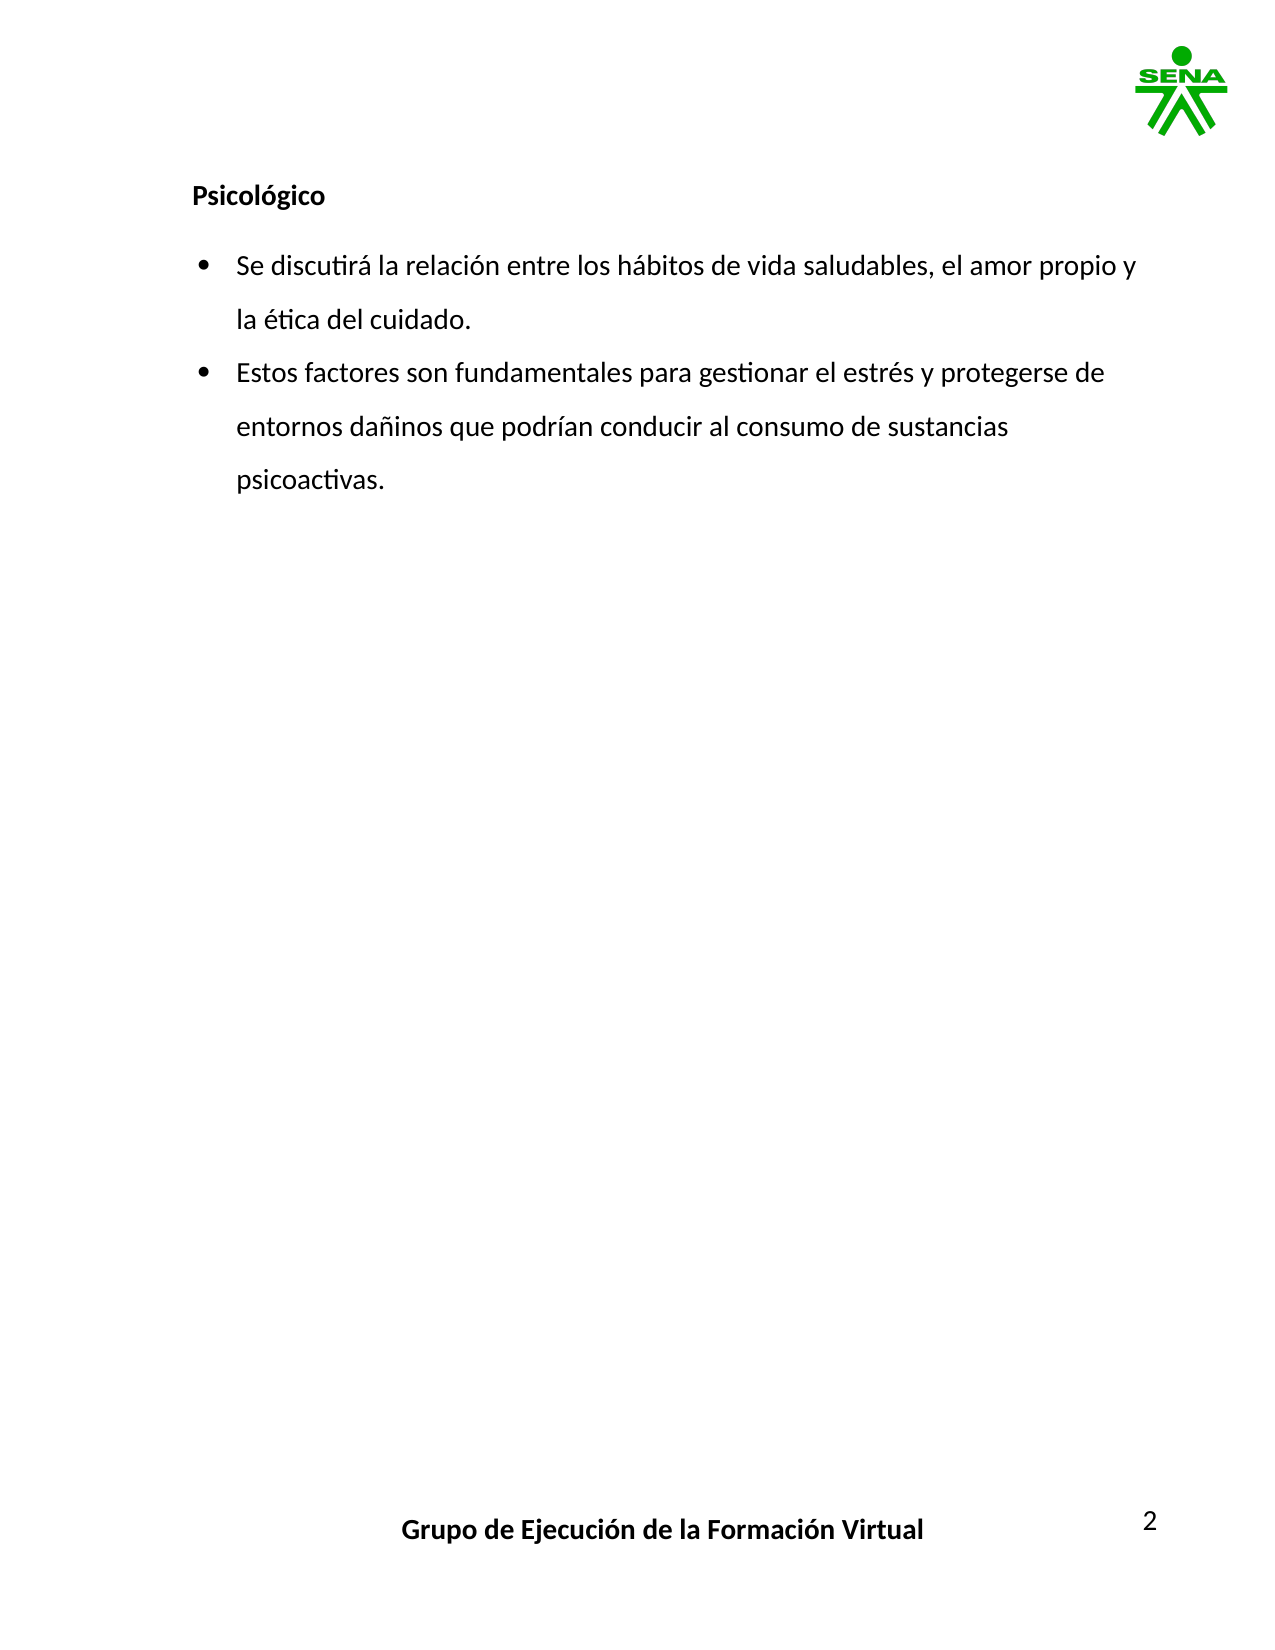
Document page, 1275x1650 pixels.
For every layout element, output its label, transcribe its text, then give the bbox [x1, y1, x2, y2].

list Estos factores son fundamentales para gestionar el estrés y protegerse de entornos dañinos que podrían conducir al consumo de sustancias psicoactivas. [199, 354, 1157, 497]
picture [1135, 46, 1228, 136]
text Psicológico [118, 177, 1157, 213]
list Se discutirá la relación entre los hábitos de vida saludables, el amor propio y la ética del cuidado. [199, 247, 1157, 336]
